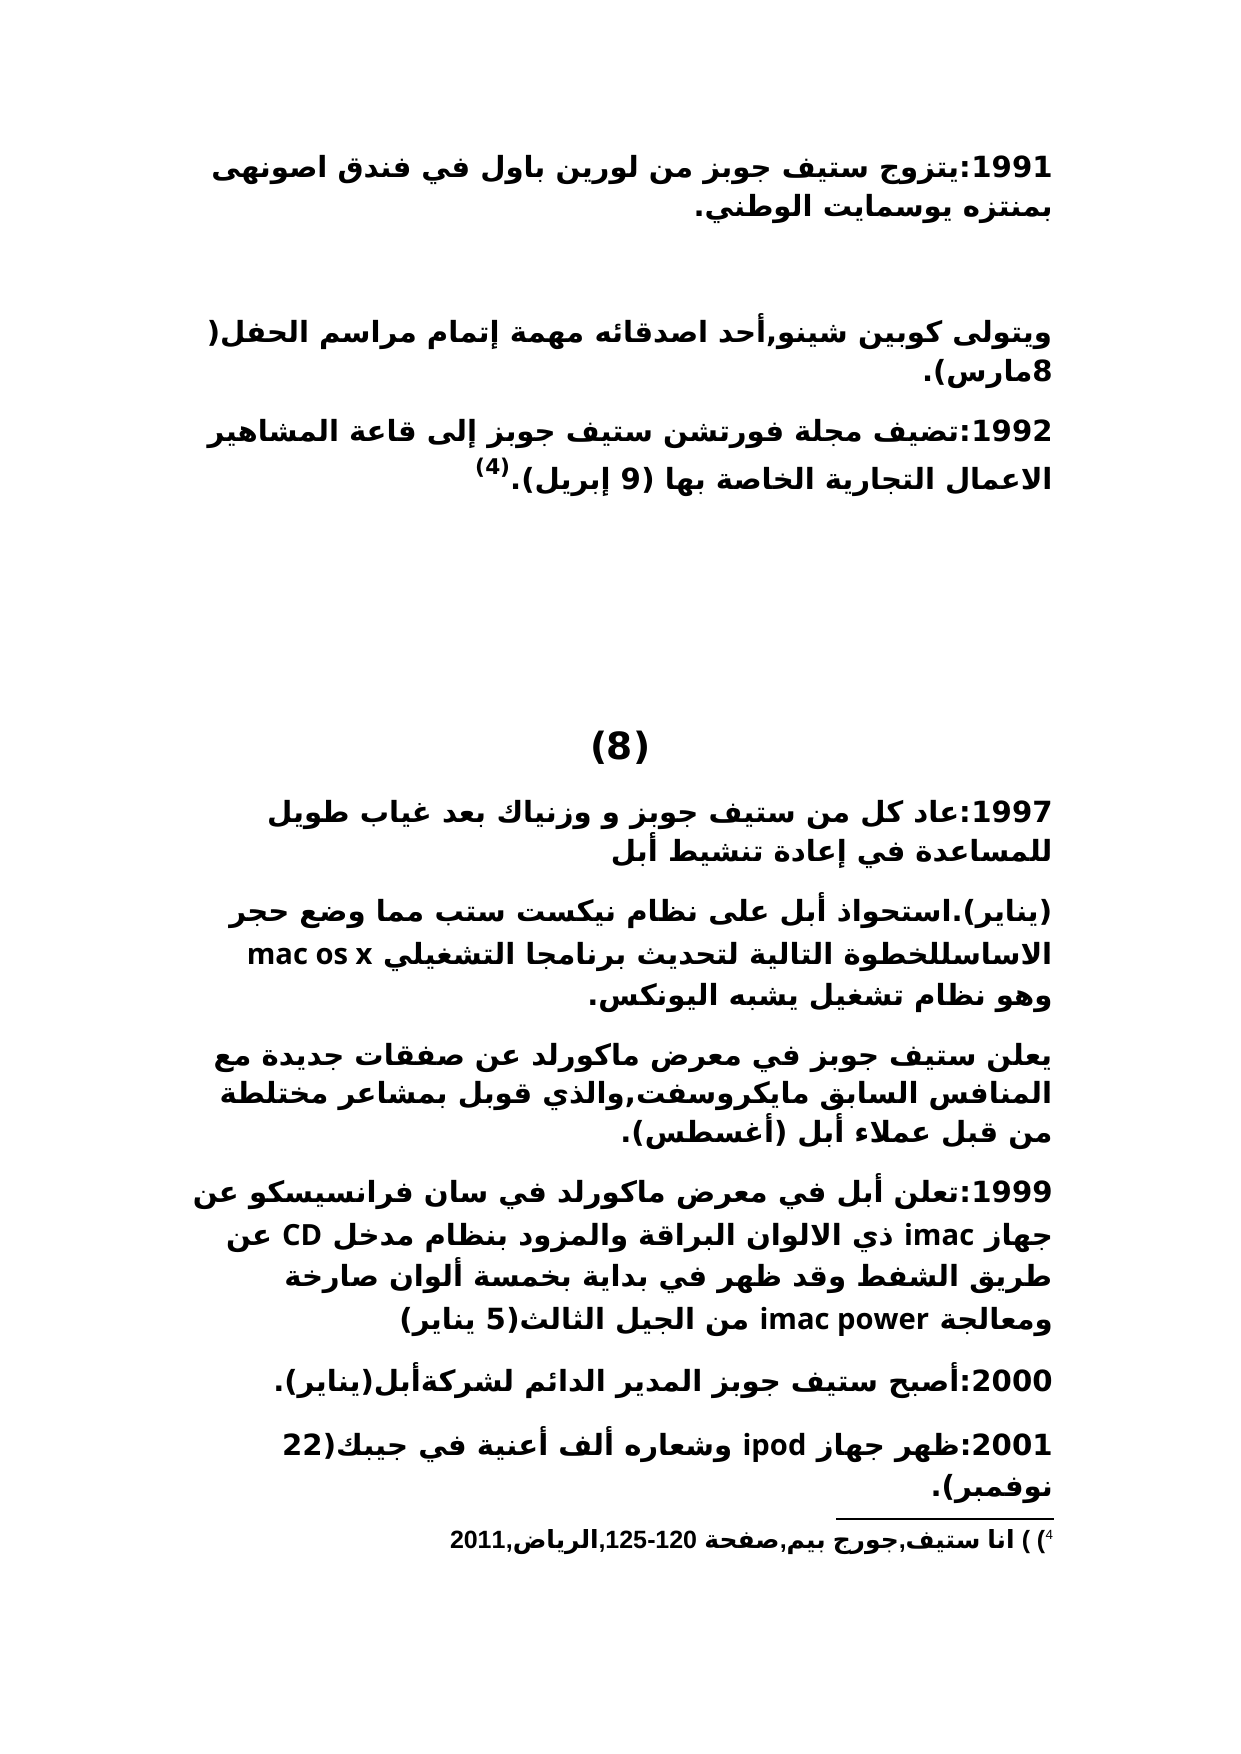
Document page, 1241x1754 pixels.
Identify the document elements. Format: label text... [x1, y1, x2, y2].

text 1999:تعلن أبل في معرض ماكورلد في سان فرانسيسكو عن جهاز imac ذي الالوان البراقة والمزود بنظام مدخل CD عن طريق الشفط وقد ظهر في بداية بخمسة ألوان صارخة ومعالجة imac power من الجيل الثالث(5 يناير) [187, 1176, 1053, 1338]
text يعلن ستيف جوبز في معرض ماكورلد عن صفقات جديدة مع المنافس السابق مايكروسفت,والذي قوبل بمشاعر مختلطة من قبل عملاء أبل (أغسطس). [187, 1038, 1053, 1150]
text 2001:ظهر جهاز ipod وشعاره ألف أعنية في جيبك(22 نوفمبر). [187, 1424, 1053, 1503]
text 1991:يتزوج ستيف جوبز من لورين باول في فندق اصونهى بمنتزه يوسمايت الوطني. [187, 150, 1053, 223]
text ويتولى كوبين شينو,أحد اصدقائه مهمة إتمام مراسم الحفل(8مارس). [187, 315, 1053, 388]
text (8) [187, 725, 1053, 768]
text (يناير).استحواذ أبل على نظام نيكست ستب مما وضع حجر الاساسللخطوة التالية لتحديث برنامجا التشغيلي mac os x وهو نظام تشغيل يشبه اليونكس. [187, 894, 1053, 1012]
text 1992:تضيف مجلة فورتشن ستيف جوبز إلى قاعة المشاهير الاعمال التجارية الخاصة بها (9 إبريل).() [187, 414, 1053, 498]
text 1997:عاد كل من ستيف جوبز و وزنياك بعد غياب طويل للمساعدة في إعادة تنشيط أبل [187, 796, 1053, 868]
text 2000:أصبح ستيف جوبز المدير الدائم لشركةأبل(يناير). [187, 1364, 1053, 1398]
